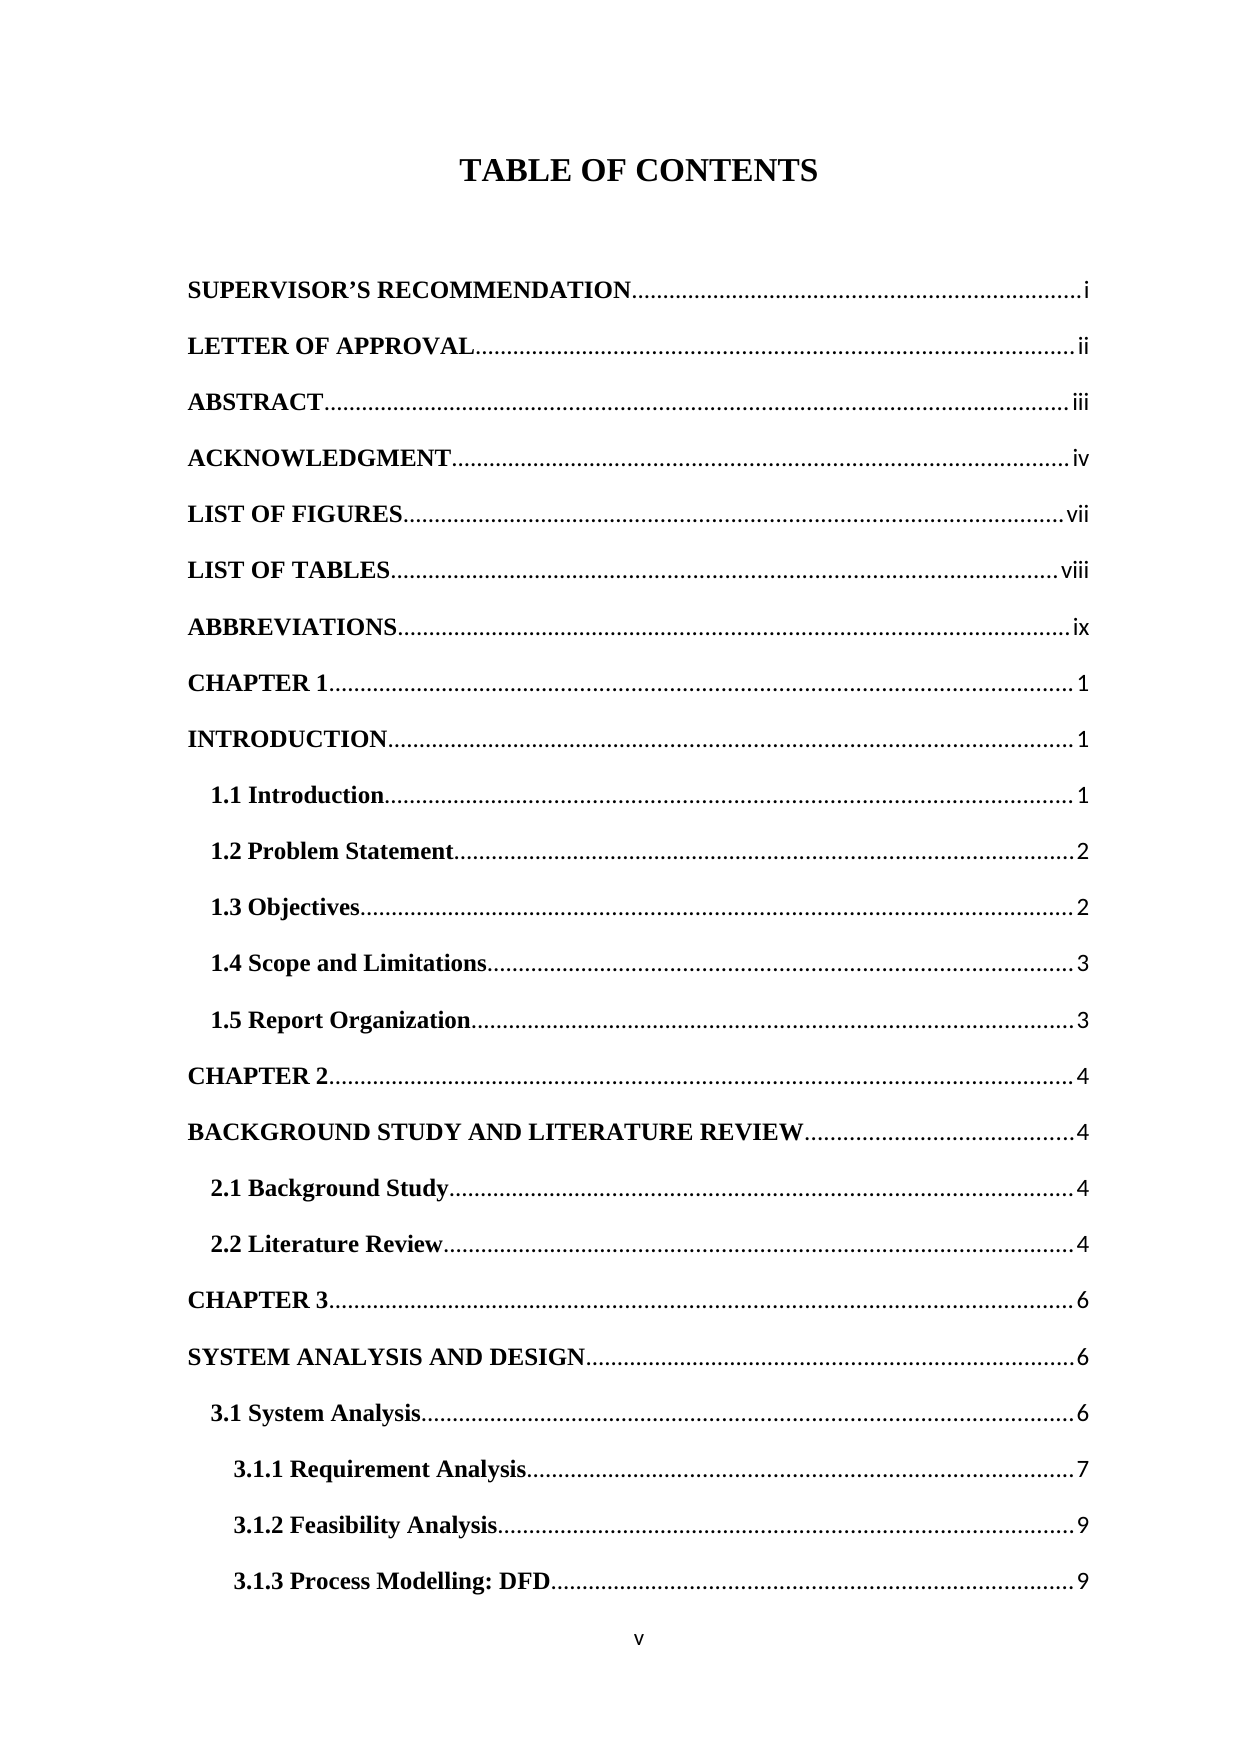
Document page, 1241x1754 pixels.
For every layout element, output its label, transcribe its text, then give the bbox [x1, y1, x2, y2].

text TABLE OF CONTENTS [187, 150, 1090, 188]
